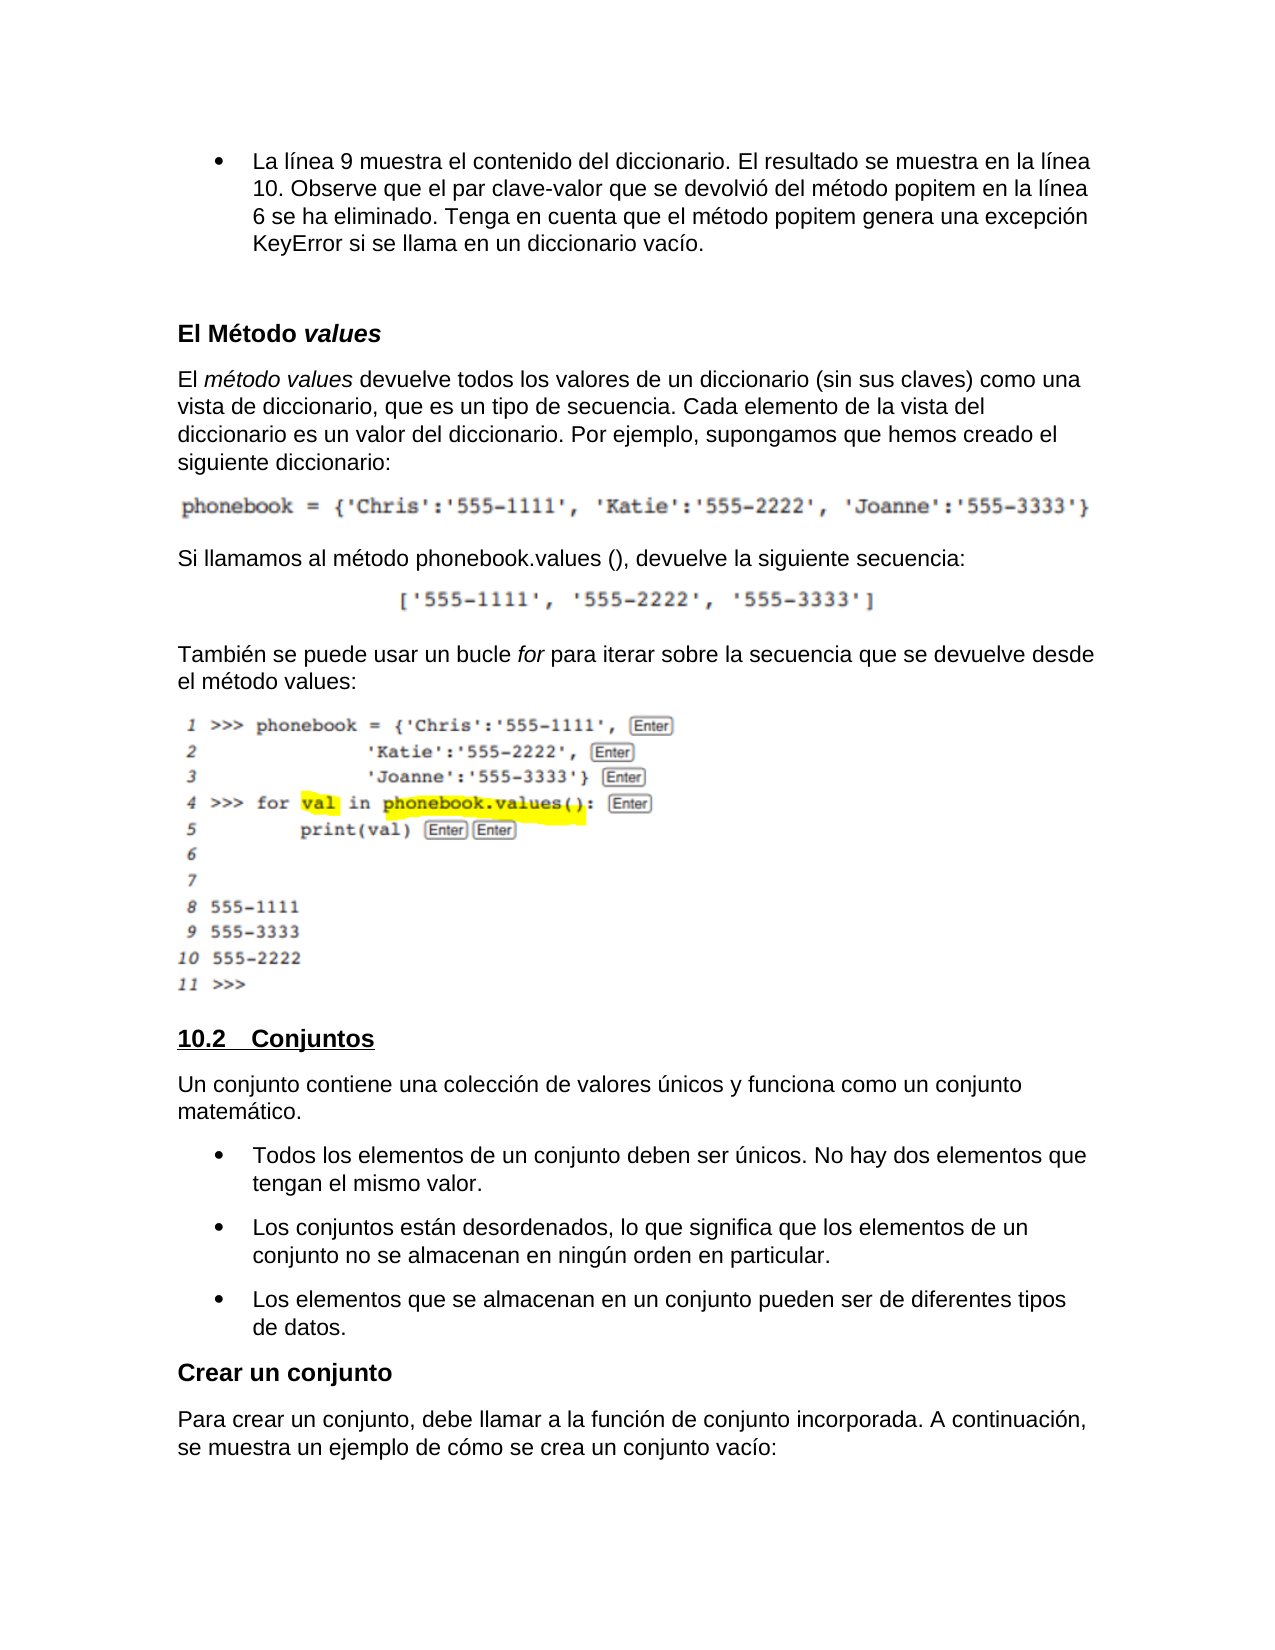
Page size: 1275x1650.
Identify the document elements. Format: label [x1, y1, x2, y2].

picture [393, 588, 882, 623]
picture [177, 712, 689, 1006]
picture [177, 492, 1098, 527]
